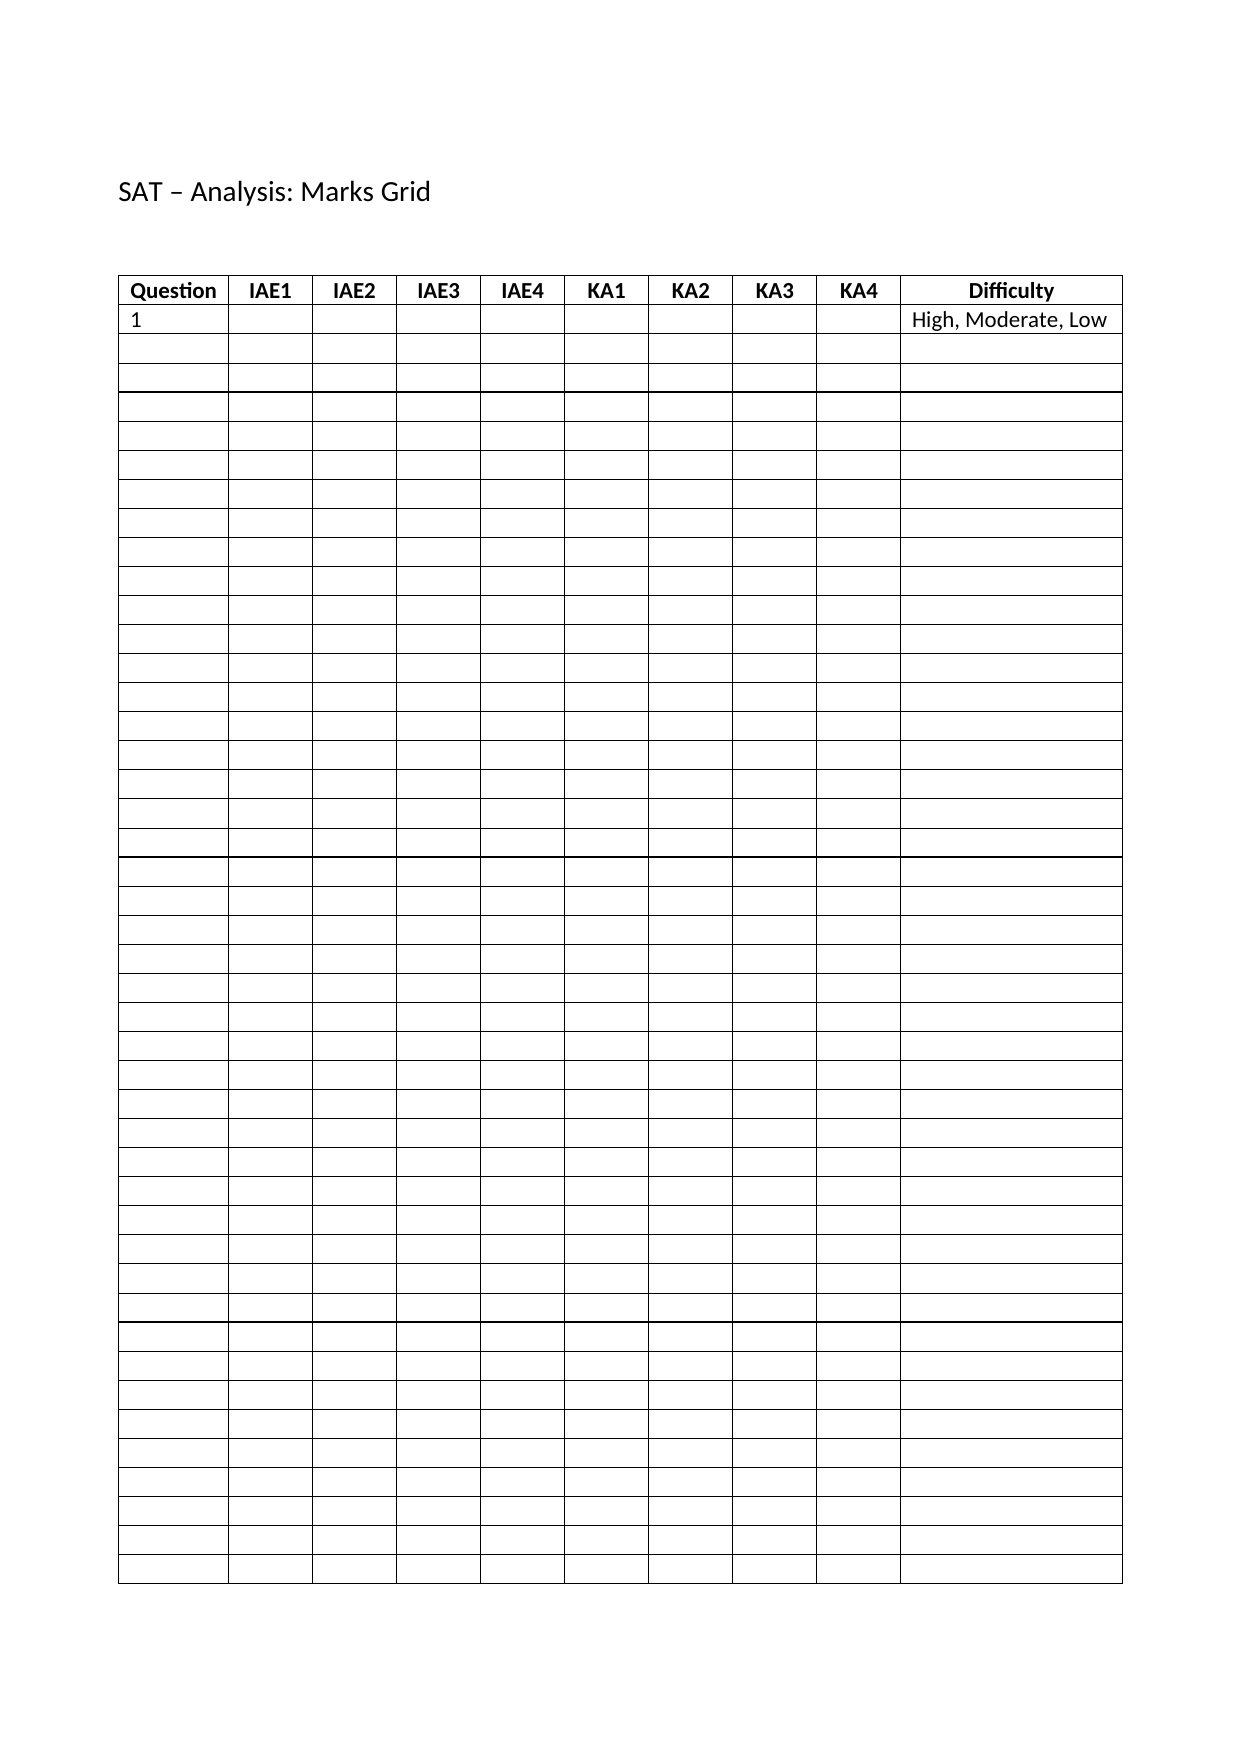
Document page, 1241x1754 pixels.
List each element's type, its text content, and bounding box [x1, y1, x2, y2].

table_cell [649, 305, 732, 333]
table_cell [397, 1264, 480, 1292]
table_cell [229, 1148, 312, 1176]
table_cell [901, 1555, 1122, 1583]
table_cell [481, 858, 564, 886]
table_cell [481, 974, 564, 1002]
table_cell [397, 364, 480, 391]
table_cell [733, 596, 816, 624]
table_cell [733, 654, 816, 682]
table_cell [649, 1352, 732, 1379]
table_cell [229, 683, 312, 711]
table_cell [313, 1003, 396, 1031]
table_cell [313, 1323, 396, 1351]
table_cell [901, 1439, 1122, 1467]
table_cell [649, 1206, 732, 1234]
table_cell [119, 567, 228, 595]
table_cell [565, 974, 648, 1002]
table_cell [397, 393, 480, 421]
table_cell [313, 741, 396, 769]
table_cell [119, 770, 228, 798]
table_cell [481, 334, 564, 362]
table_cell [733, 1410, 816, 1438]
table_cell [649, 1555, 732, 1583]
table_cell [817, 916, 900, 944]
table_cell [313, 1410, 396, 1438]
table_cell [565, 712, 648, 740]
table_cell [397, 1468, 480, 1496]
table_cell High, Moderate, Low [901, 305, 1122, 333]
table_cell [817, 451, 900, 479]
table_cell [901, 974, 1122, 1002]
table_cell [119, 1264, 228, 1292]
table_cell [313, 334, 396, 362]
table_cell [313, 1090, 396, 1118]
table_cell [901, 1352, 1122, 1379]
table_cell [649, 683, 732, 711]
table_cell [901, 334, 1122, 362]
table_cell [313, 887, 396, 914]
table_cell [817, 305, 900, 333]
table_cell [565, 1148, 648, 1176]
table_cell [733, 1294, 816, 1321]
table_cell [313, 1526, 396, 1554]
table_cell [817, 1206, 900, 1234]
table_cell [901, 596, 1122, 624]
table_cell [313, 1264, 396, 1292]
table_cell [481, 567, 564, 595]
table_cell [397, 1090, 480, 1118]
table_cell [313, 538, 396, 566]
table_cell [119, 1497, 228, 1525]
table_cell [733, 334, 816, 362]
table_cell [817, 1381, 900, 1409]
table_cell [733, 974, 816, 1002]
table_cell [733, 1090, 816, 1118]
table_cell [229, 538, 312, 566]
table_cell [733, 887, 816, 914]
table_cell [901, 1206, 1122, 1234]
table_cell [817, 829, 900, 856]
table_cell [119, 741, 228, 769]
table_cell [649, 480, 732, 508]
table_cell [649, 799, 732, 827]
table_cell [733, 1555, 816, 1583]
table_cell [901, 422, 1122, 449]
table_cell 1 [119, 305, 228, 333]
table_cell [733, 1468, 816, 1496]
table_header IAE2 [313, 276, 396, 304]
table_cell [481, 509, 564, 537]
table_cell [119, 887, 228, 914]
table_cell [649, 1061, 732, 1089]
table_cell [229, 1235, 312, 1263]
table_cell [397, 451, 480, 479]
table_cell [481, 1177, 564, 1205]
table_cell [565, 1119, 648, 1147]
table_cell [901, 1381, 1122, 1409]
table_cell [119, 1555, 228, 1583]
table_cell [733, 1148, 816, 1176]
table_cell [901, 1119, 1122, 1147]
table_cell [733, 829, 816, 856]
table_cell [649, 1323, 732, 1351]
table_cell [817, 799, 900, 827]
table_cell [565, 567, 648, 595]
table_cell [817, 1235, 900, 1263]
table_header KA2 [649, 276, 732, 304]
table_cell [565, 596, 648, 624]
table_cell [901, 1323, 1122, 1351]
table_cell [229, 1264, 312, 1292]
table_cell [649, 974, 732, 1002]
table_cell [481, 1497, 564, 1525]
table_cell [313, 712, 396, 740]
table_cell [565, 305, 648, 333]
table_cell [313, 1381, 396, 1409]
table_cell [397, 945, 480, 973]
table_cell [481, 1003, 564, 1031]
table_cell [733, 1526, 816, 1554]
table_cell [565, 916, 648, 944]
table_cell [397, 567, 480, 595]
table_cell [313, 683, 396, 711]
table_cell [481, 1381, 564, 1409]
table_cell [481, 364, 564, 391]
table_cell [901, 1061, 1122, 1089]
table_cell [817, 1352, 900, 1379]
table_cell [565, 1352, 648, 1379]
table_cell [733, 625, 816, 653]
table_cell [481, 1294, 564, 1321]
table_cell [817, 1003, 900, 1031]
table_cell [733, 305, 816, 333]
table_cell [901, 509, 1122, 537]
table_header KA1 [565, 276, 648, 304]
table_cell [817, 1090, 900, 1118]
table_cell [481, 1032, 564, 1060]
table_cell [565, 364, 648, 391]
table_cell [313, 1555, 396, 1583]
table_cell [313, 1206, 396, 1234]
table_cell [649, 596, 732, 624]
table_cell [229, 770, 312, 798]
table_cell [649, 393, 732, 421]
table_cell [565, 1235, 648, 1263]
table_cell [733, 1032, 816, 1060]
table_cell [397, 770, 480, 798]
table_cell [397, 916, 480, 944]
table_cell [229, 1090, 312, 1118]
table_cell [817, 1032, 900, 1060]
table_cell [229, 1294, 312, 1321]
table_cell [397, 741, 480, 769]
table_cell [397, 654, 480, 682]
table_cell [817, 509, 900, 537]
table_cell [649, 945, 732, 973]
table_cell [649, 858, 732, 886]
table_cell [649, 1439, 732, 1467]
table_cell [733, 799, 816, 827]
table_cell [901, 393, 1122, 421]
table_cell [649, 1090, 732, 1118]
table_cell [817, 1264, 900, 1292]
table_cell [901, 1090, 1122, 1118]
table_cell [397, 1061, 480, 1089]
table_cell [229, 1410, 312, 1438]
table_cell [119, 1468, 228, 1496]
table_cell [733, 1352, 816, 1379]
table_cell [397, 1555, 480, 1583]
table_cell [229, 1381, 312, 1409]
table_cell [817, 741, 900, 769]
table_cell [119, 1177, 228, 1205]
table_cell [119, 683, 228, 711]
table_cell [229, 829, 312, 856]
table_cell [229, 1497, 312, 1525]
table_cell [229, 451, 312, 479]
table_cell [817, 887, 900, 914]
table_cell [397, 305, 480, 333]
table_cell [901, 625, 1122, 653]
table_cell [733, 1439, 816, 1467]
table_cell [733, 509, 816, 537]
table_cell [649, 1526, 732, 1554]
table_cell [649, 509, 732, 537]
table_cell [313, 1468, 396, 1496]
table_cell [481, 1264, 564, 1292]
table_cell [119, 799, 228, 827]
table_cell [119, 1003, 228, 1031]
table_cell [817, 1555, 900, 1583]
table_cell [397, 1206, 480, 1234]
table_cell [229, 334, 312, 362]
table_cell [733, 393, 816, 421]
table_cell [229, 1032, 312, 1060]
table_cell [481, 393, 564, 421]
table_cell [565, 1003, 648, 1031]
table_cell [901, 1264, 1122, 1292]
table_cell [565, 1177, 648, 1205]
table_cell [817, 567, 900, 595]
table_cell [313, 1294, 396, 1321]
table_cell [313, 509, 396, 537]
table_cell [565, 1061, 648, 1089]
table_cell [817, 683, 900, 711]
table_cell [397, 596, 480, 624]
table_cell [649, 451, 732, 479]
table_cell [397, 1323, 480, 1351]
table_cell [397, 974, 480, 1002]
table_cell [565, 538, 648, 566]
table_cell [119, 1526, 228, 1554]
table_cell [649, 829, 732, 856]
table_cell [649, 712, 732, 740]
table_cell [397, 858, 480, 886]
table_cell [733, 712, 816, 740]
table_cell [649, 1003, 732, 1031]
table_cell [229, 364, 312, 391]
table_cell [313, 974, 396, 1002]
table_cell [481, 887, 564, 914]
table_cell [119, 1206, 228, 1234]
table_cell [481, 1323, 564, 1351]
table_cell [649, 334, 732, 362]
table_cell [817, 334, 900, 362]
table_cell [397, 1439, 480, 1467]
table_cell [565, 625, 648, 653]
table_cell [229, 712, 312, 740]
table_cell [119, 1032, 228, 1060]
table_cell [817, 770, 900, 798]
table_cell [481, 654, 564, 682]
table_cell [397, 1381, 480, 1409]
table_cell [229, 596, 312, 624]
table_cell [397, 1177, 480, 1205]
table_cell [313, 567, 396, 595]
table_cell [565, 1090, 648, 1118]
table_cell [313, 770, 396, 798]
table_cell [733, 1119, 816, 1147]
table_cell [565, 509, 648, 537]
table_cell [119, 945, 228, 973]
table_cell [565, 1032, 648, 1060]
table_cell [901, 451, 1122, 479]
table_cell [649, 1177, 732, 1205]
table_cell [229, 741, 312, 769]
table_cell [817, 1294, 900, 1321]
table_cell [649, 741, 732, 769]
table_cell [901, 1148, 1122, 1176]
table_cell [229, 393, 312, 421]
table_cell [119, 538, 228, 566]
table_header KA3 [733, 276, 816, 304]
table_cell [313, 422, 396, 449]
table_cell [565, 1381, 648, 1409]
table_cell [565, 1555, 648, 1583]
table_cell [313, 858, 396, 886]
table_cell [119, 596, 228, 624]
table_header IAE4 [481, 276, 564, 304]
table_cell [313, 1061, 396, 1089]
table_cell [733, 364, 816, 391]
table_cell [901, 1003, 1122, 1031]
table_cell [481, 1061, 564, 1089]
table_cell [397, 334, 480, 362]
table_cell [481, 422, 564, 449]
table_cell [481, 829, 564, 856]
table_cell [313, 1177, 396, 1205]
table_cell [397, 422, 480, 449]
table_cell [481, 741, 564, 769]
table_cell [733, 1235, 816, 1263]
table_cell [119, 1439, 228, 1467]
table_cell [565, 1497, 648, 1525]
table_cell [481, 770, 564, 798]
table_cell [733, 1381, 816, 1409]
table_cell [397, 683, 480, 711]
table_cell [397, 1032, 480, 1060]
table_cell [229, 1555, 312, 1583]
table_cell [229, 1439, 312, 1467]
table_cell [481, 1235, 564, 1263]
table_cell [901, 683, 1122, 711]
table_cell [119, 480, 228, 508]
table_cell [565, 945, 648, 973]
table_cell [901, 770, 1122, 798]
table_cell [901, 1235, 1122, 1263]
table_cell [817, 1439, 900, 1467]
table_cell [397, 1410, 480, 1438]
table_cell [397, 625, 480, 653]
table_cell [565, 858, 648, 886]
table_cell [119, 1381, 228, 1409]
table_cell [817, 393, 900, 421]
table_cell [481, 916, 564, 944]
table_cell [481, 1526, 564, 1554]
table_cell [229, 1061, 312, 1089]
table_cell [901, 480, 1122, 508]
table_cell [229, 1177, 312, 1205]
table_cell [733, 1061, 816, 1089]
table_cell [481, 1206, 564, 1234]
table_cell [313, 625, 396, 653]
table_cell [397, 887, 480, 914]
table_cell [901, 567, 1122, 595]
table_cell [119, 1323, 228, 1351]
table_cell [901, 1468, 1122, 1496]
table_cell [481, 945, 564, 973]
table_cell [119, 1061, 228, 1089]
table_cell [229, 422, 312, 449]
table_cell [313, 1148, 396, 1176]
table_cell [397, 1003, 480, 1031]
table_cell [481, 625, 564, 653]
table_cell [817, 945, 900, 973]
table_cell [229, 974, 312, 1002]
table_cell [817, 480, 900, 508]
table_cell [397, 1119, 480, 1147]
table_cell [313, 1235, 396, 1263]
table_cell [565, 683, 648, 711]
table_cell [817, 1323, 900, 1351]
table_cell [313, 799, 396, 827]
table_cell [733, 538, 816, 566]
table_cell [649, 1381, 732, 1409]
table_cell [229, 1323, 312, 1351]
table_cell [901, 945, 1122, 973]
table_cell [119, 625, 228, 653]
table_cell [649, 1497, 732, 1525]
table_cell [313, 1497, 396, 1525]
table_cell [313, 1439, 396, 1467]
table_cell [817, 1148, 900, 1176]
table_cell [817, 596, 900, 624]
table_cell [313, 654, 396, 682]
table_cell [565, 422, 648, 449]
table_cell [565, 887, 648, 914]
table_cell [565, 393, 648, 421]
table_cell [901, 1294, 1122, 1321]
table_cell [313, 829, 396, 856]
table_cell [817, 1177, 900, 1205]
table_cell [119, 712, 228, 740]
table_cell [649, 422, 732, 449]
table_cell [901, 1177, 1122, 1205]
table_cell [901, 712, 1122, 740]
table_cell [229, 887, 312, 914]
table_cell [481, 799, 564, 827]
table_cell [119, 1294, 228, 1321]
table_cell [649, 538, 732, 566]
table_cell [565, 829, 648, 856]
table_cell [119, 334, 228, 362]
table_cell [119, 422, 228, 449]
table_cell [649, 1148, 732, 1176]
table_cell [649, 567, 732, 595]
table_cell [229, 945, 312, 973]
table_cell [565, 770, 648, 798]
table_cell [817, 1497, 900, 1525]
table_cell [901, 741, 1122, 769]
table_header IAE3 [397, 276, 480, 304]
table_cell [649, 1264, 732, 1292]
table_cell [901, 916, 1122, 944]
table_cell [119, 1090, 228, 1118]
table_cell [397, 829, 480, 856]
table_cell [229, 1206, 312, 1234]
table_cell [481, 538, 564, 566]
table_cell [565, 480, 648, 508]
table_cell [565, 451, 648, 479]
table_cell [119, 1352, 228, 1379]
table_cell [313, 945, 396, 973]
table_cell [817, 1119, 900, 1147]
table_cell [733, 1003, 816, 1031]
table_cell [119, 916, 228, 944]
table_cell [733, 451, 816, 479]
table_cell [119, 974, 228, 1002]
table_cell [817, 1410, 900, 1438]
table_cell [901, 887, 1122, 914]
table_cell [229, 509, 312, 537]
table_cell [397, 799, 480, 827]
table_cell [817, 422, 900, 449]
table_cell [817, 974, 900, 1002]
table_cell [649, 1294, 732, 1321]
table_cell [313, 480, 396, 508]
table_cell [229, 305, 312, 333]
table_cell [649, 364, 732, 391]
table_cell [481, 305, 564, 333]
table_cell [397, 1526, 480, 1554]
table_cell [313, 393, 396, 421]
table_cell [481, 1352, 564, 1379]
table_cell [119, 1410, 228, 1438]
table_cell [229, 480, 312, 508]
table_cell [229, 1119, 312, 1147]
table_cell [481, 451, 564, 479]
table_cell [901, 364, 1122, 391]
table_cell [481, 1439, 564, 1467]
table_cell [901, 1497, 1122, 1525]
table_cell [817, 1526, 900, 1554]
table_cell [733, 770, 816, 798]
table_cell [119, 1119, 228, 1147]
table_cell [119, 1235, 228, 1263]
table_cell [901, 858, 1122, 886]
table_cell [733, 1206, 816, 1234]
table_cell [733, 1497, 816, 1525]
table_cell [649, 654, 732, 682]
table_cell [649, 1410, 732, 1438]
table_cell [481, 480, 564, 508]
table_cell [901, 1410, 1122, 1438]
table_cell [649, 916, 732, 944]
table_cell [229, 916, 312, 944]
table_cell [229, 799, 312, 827]
table_cell [229, 567, 312, 595]
table_cell [313, 451, 396, 479]
table_cell [119, 1148, 228, 1176]
table_cell [229, 1526, 312, 1554]
table_cell [649, 1468, 732, 1496]
table_cell [481, 683, 564, 711]
table_cell [313, 364, 396, 391]
table_cell [229, 1352, 312, 1379]
table_cell [901, 654, 1122, 682]
table_cell [481, 1555, 564, 1583]
table_cell [481, 1119, 564, 1147]
table_cell [565, 1439, 648, 1467]
table_cell [817, 1468, 900, 1496]
table_cell [565, 1468, 648, 1496]
table_cell [229, 858, 312, 886]
table_cell [397, 538, 480, 566]
table_cell [733, 1323, 816, 1351]
table_cell [733, 916, 816, 944]
table_cell [901, 1032, 1122, 1060]
table_cell [397, 1148, 480, 1176]
table_cell [901, 829, 1122, 856]
table_cell [733, 422, 816, 449]
table_header IAE1 [229, 276, 312, 304]
table_cell [481, 1090, 564, 1118]
table_cell [397, 480, 480, 508]
table_cell [649, 887, 732, 914]
table_cell [313, 305, 396, 333]
table_cell [119, 451, 228, 479]
table_cell [565, 741, 648, 769]
table_cell [481, 596, 564, 624]
table_cell [229, 1468, 312, 1496]
table_header Question [119, 276, 228, 304]
table_cell [229, 654, 312, 682]
table_cell [313, 1352, 396, 1379]
table_cell [733, 1264, 816, 1292]
table_cell [733, 480, 816, 508]
table_cell [229, 1003, 312, 1031]
table_cell [901, 1526, 1122, 1554]
table_cell [229, 625, 312, 653]
table_cell [733, 683, 816, 711]
table_cell [565, 1294, 648, 1321]
table_cell [481, 1410, 564, 1438]
table_cell [397, 1497, 480, 1525]
table_cell [119, 654, 228, 682]
table_cell [649, 625, 732, 653]
table_cell [565, 1526, 648, 1554]
table_cell [733, 741, 816, 769]
table_header Difficulty [901, 276, 1122, 304]
table_cell [733, 858, 816, 886]
table_cell [649, 1032, 732, 1060]
table_cell [119, 364, 228, 391]
table_cell [397, 1352, 480, 1379]
table_cell [565, 654, 648, 682]
table_cell [397, 1294, 480, 1321]
table_cell [397, 509, 480, 537]
table_cell [313, 916, 396, 944]
table_cell [649, 770, 732, 798]
table_cell [817, 858, 900, 886]
table_cell [119, 829, 228, 856]
table_cell [313, 1032, 396, 1060]
table_cell [397, 712, 480, 740]
table_cell [119, 509, 228, 537]
table_cell [817, 1061, 900, 1089]
table_cell [481, 1468, 564, 1496]
table_cell [901, 799, 1122, 827]
table_cell [733, 1177, 816, 1205]
table_cell [817, 538, 900, 566]
table_cell [313, 1119, 396, 1147]
table_cell [565, 1264, 648, 1292]
table_cell [119, 858, 228, 886]
table_cell [565, 1323, 648, 1351]
table_cell [817, 625, 900, 653]
table_cell [733, 567, 816, 595]
table_cell [397, 1235, 480, 1263]
table_cell [119, 393, 228, 421]
table_cell [901, 538, 1122, 566]
table_cell [817, 712, 900, 740]
table_cell [313, 596, 396, 624]
table_cell [565, 799, 648, 827]
table_cell [817, 364, 900, 391]
table_header KA4 [817, 276, 900, 304]
text SAT – Analysis: Marks Grid [118, 173, 1122, 209]
table_cell [649, 1235, 732, 1263]
table_cell [481, 1148, 564, 1176]
table_cell [649, 1119, 732, 1147]
table_cell [481, 712, 564, 740]
table_cell [733, 945, 816, 973]
table_cell [565, 334, 648, 362]
table_cell [817, 654, 900, 682]
table_cell [565, 1410, 648, 1438]
table_cell [565, 1206, 648, 1234]
